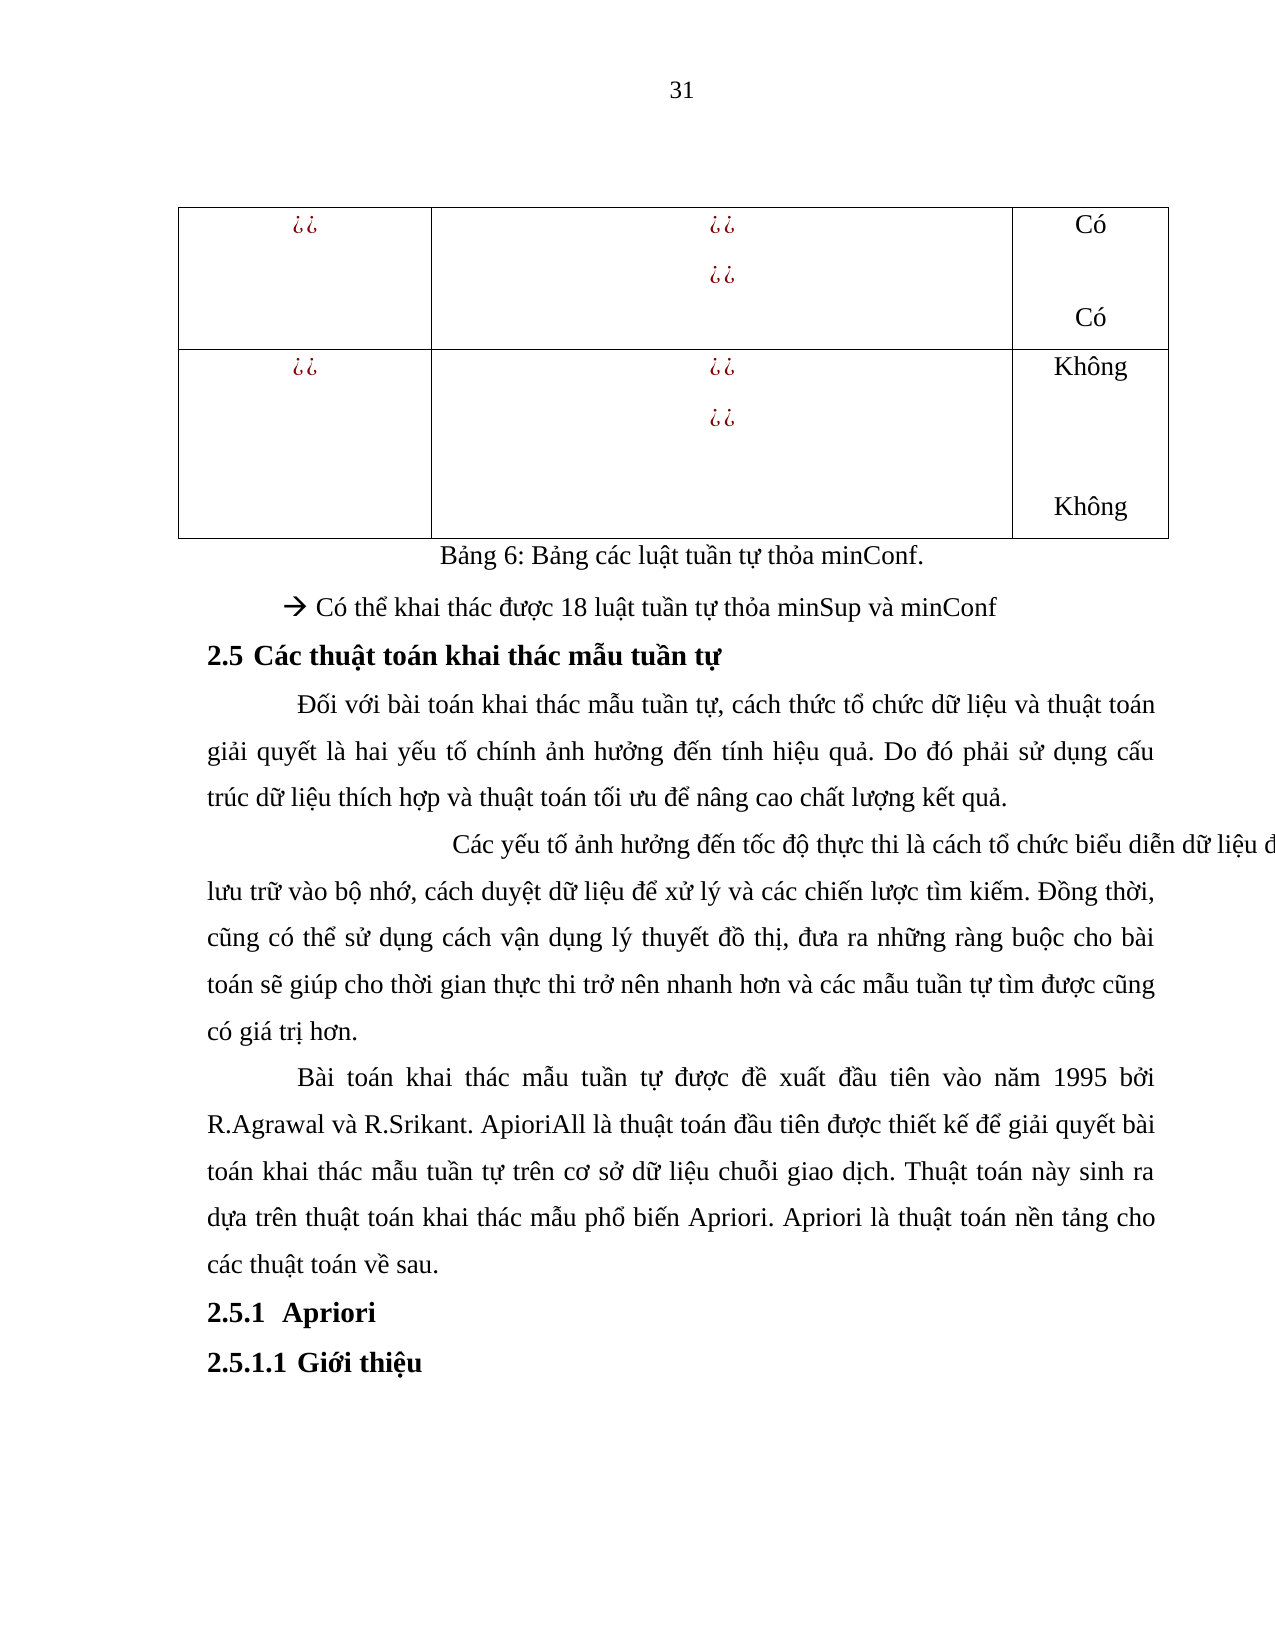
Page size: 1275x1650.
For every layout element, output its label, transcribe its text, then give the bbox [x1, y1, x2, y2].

text Bảng 6: Bảng các luật tuần tự thỏa minConf. [207, 539, 1157, 570]
text Các yếu tố ảnh hưởng đến tốc độ thực thi là cách tổ chức biểu diễn dữ liệu để lưu trữ vào bộ nhớ, cách duyệt dữ liệu để xử lý và các chiến lược tìm kiếm. Đồng thời, cũng có thể sử dụng cách vận dụng lý thuyết đồ thị, đưa ra những ràng buộc cho bài toán sẽ giúp cho thời gian thực thi trở nên nhanh hơn và các mẫu tuần tự tìm được cũng có giá trị hơn. [207, 828, 1157, 1046]
table_cell Không Không [1013, 350, 1168, 538]
text Đối với bài toán khai thác mẫu tuần tự, cách thức tổ chức dữ liệu và thuật toán giải quyết là hai yếu tố chính ảnh hưởng đến tính hiệu quả. Do đó phải sử dụng cấu trúc dữ liệu thích hợp và thuật toán tối ưu để nâng cao chất lượng kết quả. [207, 688, 1157, 812]
list Các thuật toán khai thác mẫu tuần tự [207, 638, 1157, 671]
table_cell [432, 350, 1012, 538]
table_cell [179, 208, 431, 349]
table_cell Có Có [1013, 208, 1168, 349]
text Có thể khai thác được 18 luật tuần tự thỏa minSup và minConf [282, 591, 1157, 622]
text Bài toán khai thác mẫu tuần tự được đề xuất đầu tiên vào năm 1995 bởi R.Agrawal và R.Srikant. ApioriAll là thuật toán đầu tiên được thiết kế để giải quyết bài toán khai thác mẫu tuần tự trên cơ sở dữ liệu chuỗi giao dịch. Thuật toán này sinh ra dựa trên thuật toán khai thác mẫu phổ biến Apriori. Apriori là thuật toán nền tảng cho các thuật toán về sau. [207, 1061, 1157, 1279]
list Apriori [207, 1295, 1157, 1328]
list Giới thiệu [207, 1345, 1157, 1378]
table_cell [432, 208, 1012, 349]
table_cell [179, 350, 431, 538]
